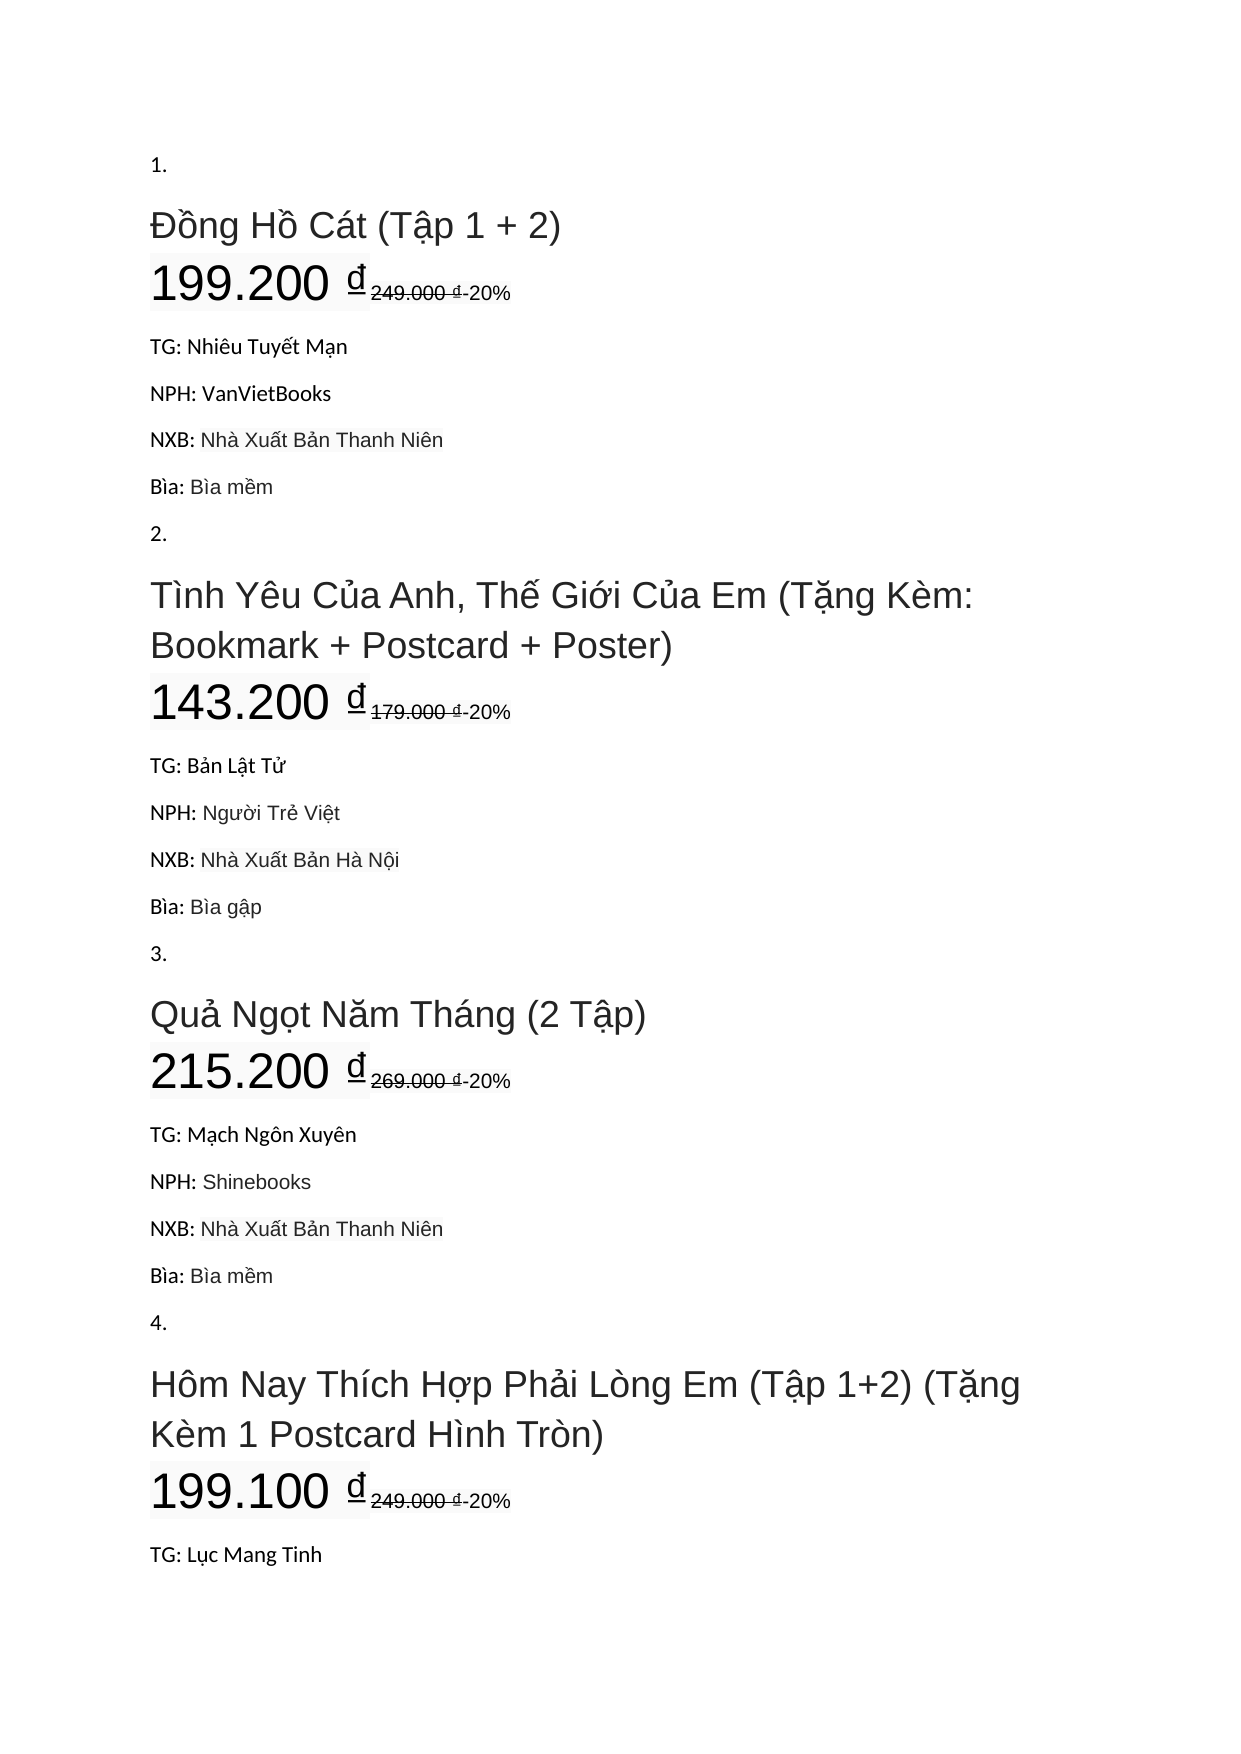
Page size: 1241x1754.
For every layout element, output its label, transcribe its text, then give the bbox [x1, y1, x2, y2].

text NXB: Nhà Xuất Bản Thanh Niên [150, 426, 1090, 454]
text NXB: Nhà Xuất Bản Thanh Niên [150, 1214, 1090, 1242]
text TG: Bản Lật Tử [150, 751, 1090, 779]
text 4. [150, 1308, 1090, 1336]
subtitle Hôm Nay Thích Hợp Phải Lòng Em (Tập 1+2) (Tặng Kèm 1 Postcard Hình Tròn) [150, 1355, 1090, 1455]
text 143.200 ₫179.000 ₫-20% [150, 672, 1090, 730]
text 1. [150, 150, 1090, 178]
text Bìa: Bìa gập [150, 892, 1090, 920]
subtitle Tình Yêu Của Anh, Thế Giới Của Em (Tặng Kèm: Bookmark + Postcard + Poster) [150, 566, 1090, 666]
text TG: Nhiêu Tuyết Mạn [150, 332, 1090, 360]
text 215.200 ₫269.000 ₫-20% [370, 1042, 1090, 1099]
text 199.200 ₫249.000 ₫-20% [370, 253, 1090, 311]
text Bìa: Bìa mềm [150, 1261, 1090, 1289]
text 3. [150, 939, 1090, 967]
text 199.100 ₫249.000 ₫-20% [370, 1461, 1090, 1519]
text 2. [150, 519, 1090, 547]
text NPH: Shinebooks [150, 1167, 1090, 1196]
text TG: Lục Mang Tinh [150, 1540, 1090, 1568]
text NXB: Nhà Xuất Bản Hà Nội [150, 845, 1090, 873]
text Đồng Hồ Cát (Tập 1 + 2) [150, 197, 1090, 247]
subtitle Quả Ngọt Năm Tháng (2 Tập) [150, 986, 1090, 1036]
text TG: Mạch Ngôn Xuyên [150, 1121, 1090, 1149]
text NPH: VanVietBooks [150, 379, 1090, 407]
text Bìa: Bìa mềm [150, 472, 1090, 501]
text NPH: Người Trẻ Việt [150, 798, 1090, 826]
